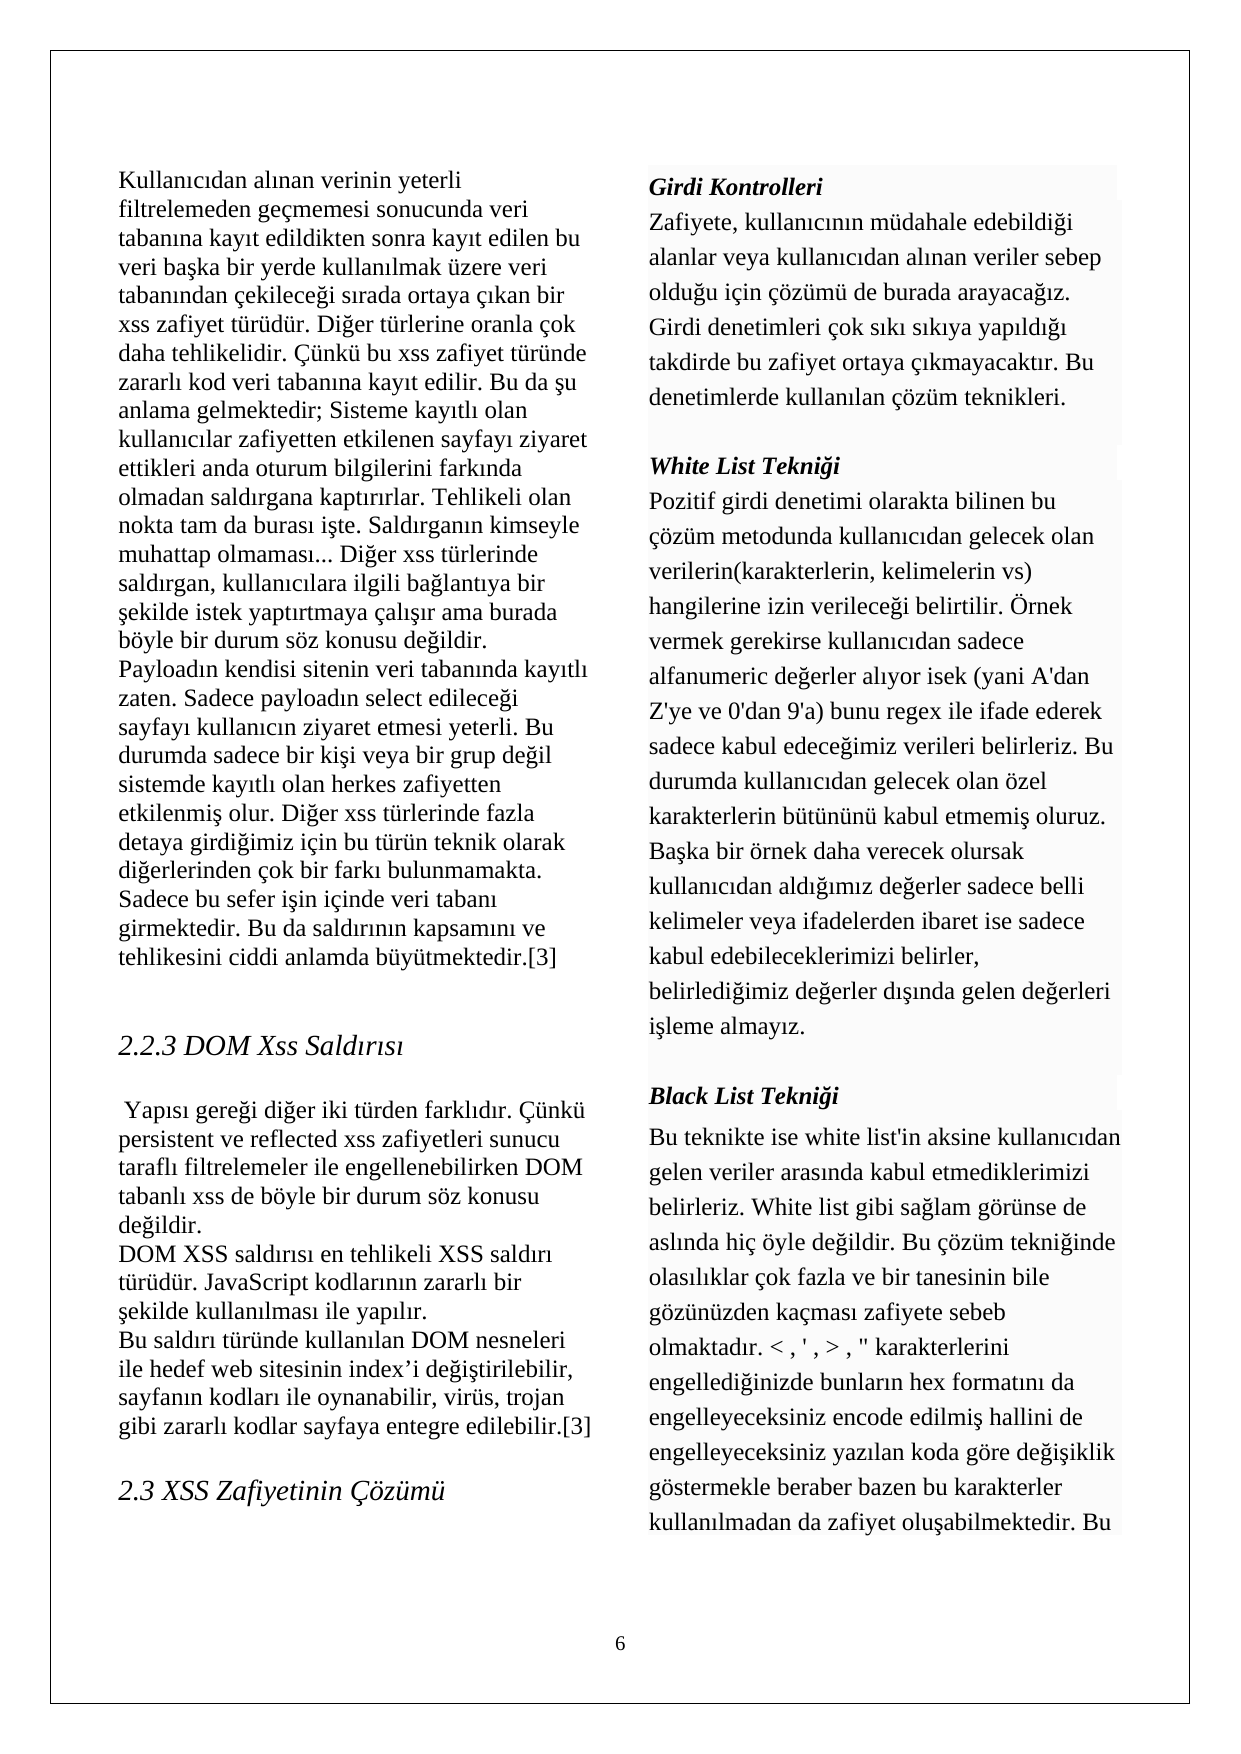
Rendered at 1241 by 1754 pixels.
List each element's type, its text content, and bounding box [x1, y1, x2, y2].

text Yapısı gereği diğer iki türden farklıdır. Çünkü persistent ve reflected xss zafiyetleri sunucu taraflı filtrelemeler ile engellenebilirken DOM tabanlı xss de böyle bir durum söz konusu değildir. [118, 1095, 592, 1239]
text 2.3 XSS Zafiyetinin Çözümü [118, 1473, 592, 1507]
text Zafiyete, kullanıcının müdahale edebildiği alanlar veya kullanıcıdan alınan veriler sebep olduğu için çözümü de burada arayacağız. Girdi denetimleri çok sıkı sıkıya yapıldığı takdirde bu zafiyet ortaya çıkmayacaktır. Bu denetimlerde kullanılan çözüm teknikleri. [648, 200, 1122, 410]
text Kullanıcıdan alınan verinin yeterli filtrelemeden geçmemesi sonucunda veri tabanına kayıt edildikten sonra kayıt edilen bu veri başka bir yerde kullanılmak üzere veri tabanından çekileceği sırada ortaya çıkan bir xss zafiyet türüdür. Diğer türlerine oranla çok daha tehlikelidir. Çünkü bu xss zafiyet türünde zararlı kod veri tabanına kayıt edilir. Bu da şu anlama gelmektedir; Sisteme kayıtlı olan kullanıcılar zafiyetten etkilenen sayfayı ziyaret ettikleri anda oturum bilgilerini farkında olmadan saldırgana kaptırırlar. Tehlikeli olan nokta tam da burası işte. Saldırganın kimseyle muhattap olmaması... Diğer xss türlerinde saldırgan, kullanıcılara ilgili bağlantıya bir şekilde istek yaptırtmaya çalışır ama burada böyle bir durum söz konusu değildir. Payloadın kendisi sitenin veri tabanında kayıtlı zaten. Sadece payloadın select edileceği sayfayı kullanıcın ziyaret etmesi yeterli. Bu durumda sadece bir kişi veya bir grup değil sistemde kayıtlı olan herkes zafiyetten etkilenmiş olur. Diğer xss türlerinde fazla detaya girdiğimiz için bu türün teknik olarak diğerlerinden çok bir farkı bulunmamakta. Sadece bu sefer işin içinde veri tabanı girmektedir. Bu da saldırının kapsamını ve tehlikesini ciddi anlamda büyütmektedir.[3] [118, 165, 592, 970]
subtitle Black List Tekniği [648, 1075, 1117, 1110]
text Pozitif girdi denetimi olarakta bilinen bu çözüm metodunda kullanıcıdan gelecek olan verilerin(karakterlerin, kelimelerin vs) hangilerine izin verileceği belirtilir. Örnek vermek gerekirse kullanıcıdan sadece alfanumeric değerler alıyor isek (yani A'dan Z'ye ve 0'dan 9'a) bunu regex ile ifade ederek sadece kabul edeceğimiz verileri belirleriz. Bu durumda kullanıcıdan gelecek olan özel karakterlerin bütününü kabul etmemiş oluruz. Başka bir örnek daha verecek olursak kullanıcıdan aldığımız değerler sadece belli kelimeler veya ifadelerden ibaret ise sadece kabul edebileceklerimizi belirler, belirlediğimiz değerler dışında gelen değerleri işleme almayız. [648, 480, 1122, 1040]
text DOM XSS saldırısı en tehlikeli XSS saldırı türüdür. JavaScript kodlarının zararlı bir şekilde kullanılması ile yapılır. Bu saldırı türünde kullanılan DOM nesneleri ile hedef web sitesinin index’i değiştirilebilir, sayfanın kodları ile oynanabilir, virüs, trojan gibi zararlı kodlar sayfaya entegre edilebilir.[3] [118, 1239, 592, 1440]
text 2.2.3 DOM Xss Saldırısı [118, 1028, 592, 1061]
subtitle White List Tekniği [648, 445, 1117, 480]
subtitle Girdi Kontrolleri [648, 165, 1117, 200]
